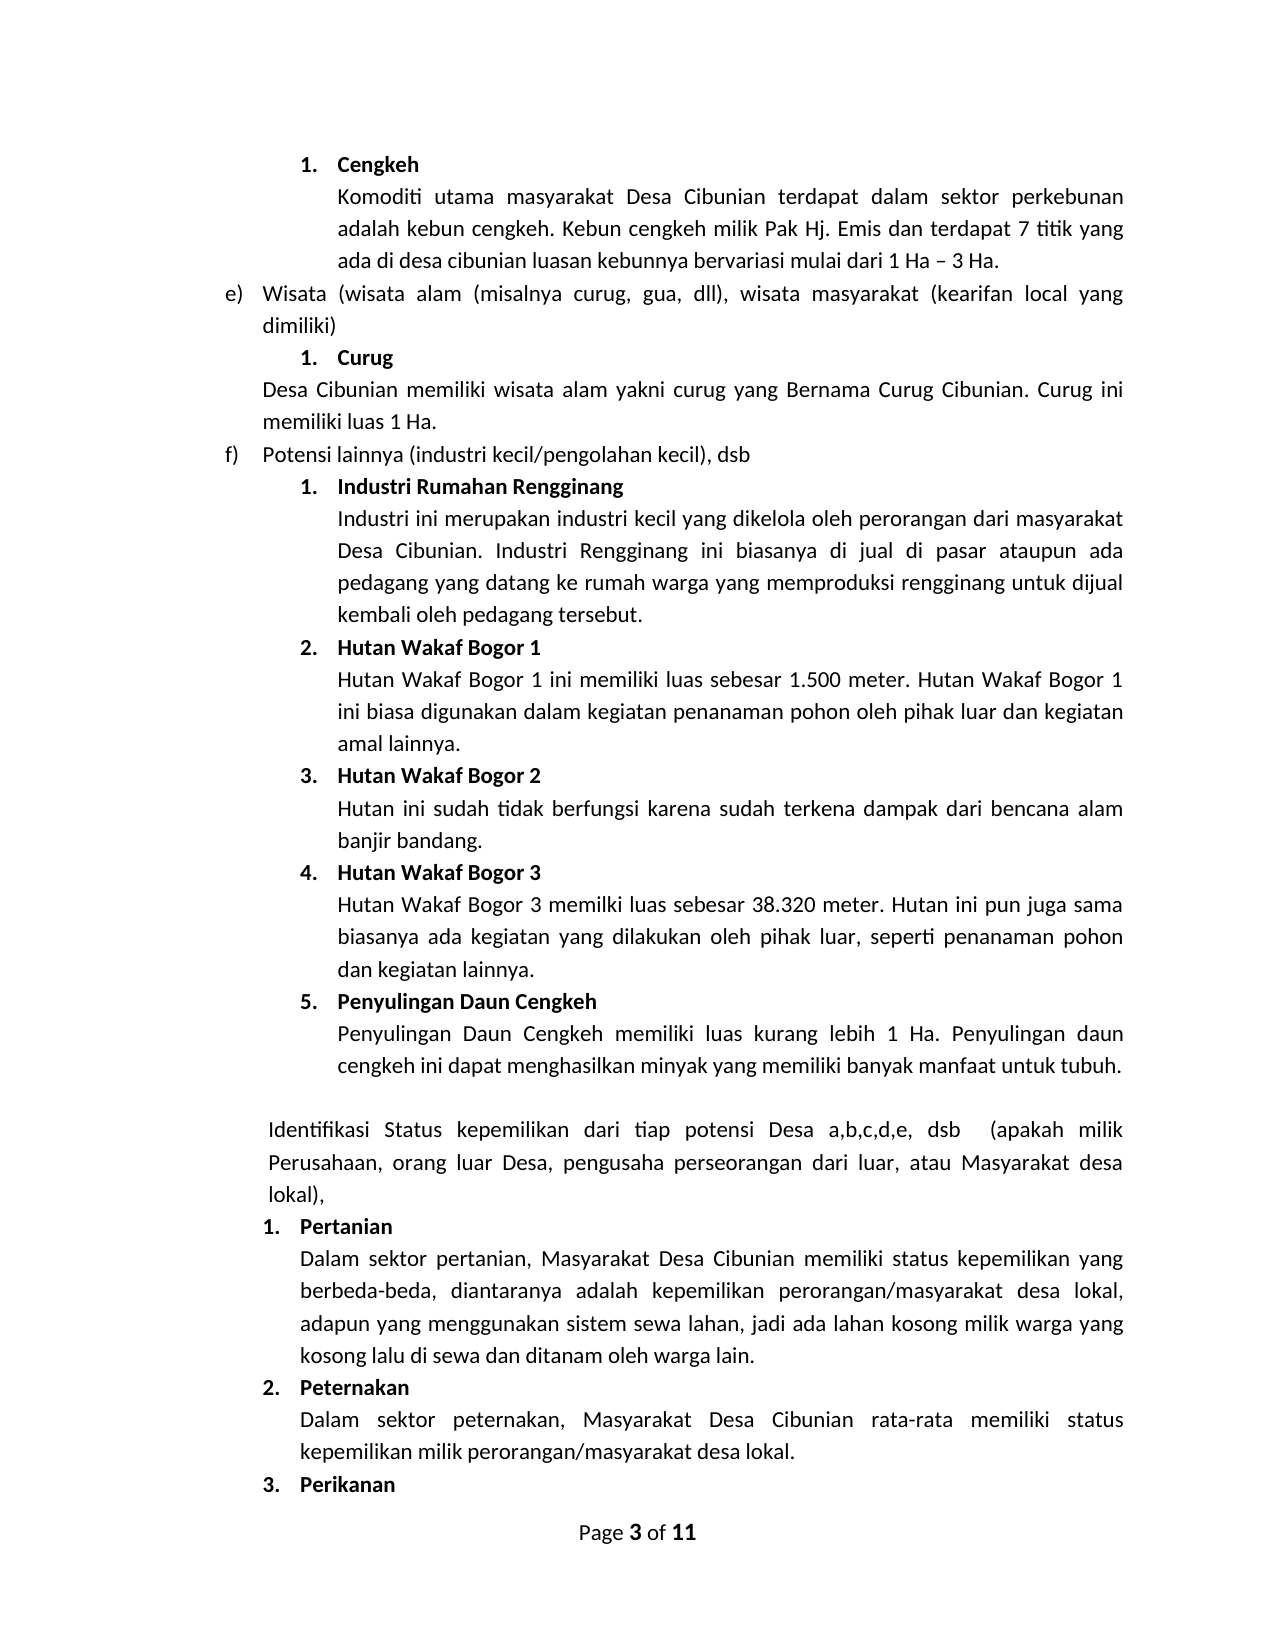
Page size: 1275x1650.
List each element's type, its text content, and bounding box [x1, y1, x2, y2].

list Dalam sektor peternakan, Masyarakat Desa Cibunian rata-rata memiliki status kepemilikan milik perorangan/masyarakat desa lokal. [300, 1405, 1125, 1466]
list Penyulingan Daun Cengkeh [300, 987, 1125, 1015]
list Penyulingan Daun Cengkeh memiliki luas kurang lebih 1 Ha. Penyulingan daun cengkeh ini dapat menghasilkan minyak yang memiliki banyak manfaat untuk tubuh. [337, 1019, 1125, 1079]
list Desa Cibunian memiliki wisata alam yakni curug yang Bernama Curug Cibunian. Curug ini memiliki luas 1 Ha. [262, 375, 1125, 436]
list Hutan Wakaf Bogor 3 [300, 858, 1125, 886]
list Industri ini merupakan industri kecil yang dikelola oleh perorangan dari masyarakat Desa Cibunian. Industri Rengginang ini biasanya di jual di pasar ataupun ada pedagang yang datang ke rumah warga yang memproduksi rengginang untuk dijual kembali oleh pedagang tersebut. [337, 504, 1125, 629]
list Komoditi utama masyarakat Desa Cibunian terdapat dalam sektor perkebunan adalah kebun cengkeh. Kebun cengkeh milik Pak Hj. Emis dan terdapat 7 titik yang ada di desa cibunian luasan kebunnya bervariasi mulai dari 1 Ha – 3 Ha. [337, 182, 1125, 274]
list Wisata (wisata alam (misalnya curug, gua, dll), wisata masyarakat (kearifan local yang dimiliki) [225, 279, 1125, 339]
list Perikanan [262, 1470, 1125, 1498]
list Hutan Wakaf Bogor 2 [300, 762, 1125, 789]
list Cengkeh [300, 150, 1125, 178]
list Hutan Wakaf Bogor 1 [300, 633, 1125, 661]
list Curug [300, 343, 1125, 371]
list Pertanian [262, 1212, 1125, 1240]
list Hutan Wakaf Bogor 1 ini memiliki luas sebesar 1.500 meter. Hutan Wakaf Bogor 1 ini biasa digunakan dalam kegiatan penanaman pohon oleh pihak luar dan kegiatan amal lainnya. [337, 665, 1125, 757]
list Potensi lainnya (industri kecil/pengolahan kecil), dsb [225, 440, 1125, 468]
list Identifikasi Status kepemilikan dari tiap potensi Desa a,b,c,d,e, dsb (apakah milik Perusahaan, orang luar Desa, pengusaha perseorangan dari luar, atau Masyarakat desa lokal), [268, 1116, 1125, 1208]
list Hutan Wakaf Bogor 3 memilki luas sebesar 38.320 meter. Hutan ini pun juga sama biasanya ada kegiatan yang dilakukan oleh pihak luar, seperti penanaman pohon dan kegiatan lainnya. [337, 890, 1125, 983]
list Industri Rumahan Rengginang [300, 472, 1125, 500]
list Dalam sektor pertanian, Masyarakat Desa Cibunian memiliki status kepemilikan yang berbeda-beda, diantaranya adalah kepemilikan perorangan/masyarakat desa lokal, adapun yang menggunakan sistem sewa lahan, jadi ada lahan kosong milik warga yang kosong lalu di sewa dan ditanam oleh warga lain. [300, 1244, 1125, 1369]
list Peternakan [262, 1373, 1125, 1401]
list Hutan ini sudah tidak berfungsi karena sudah terkena dampak dari bencana alam banjir bandang. [337, 794, 1125, 854]
